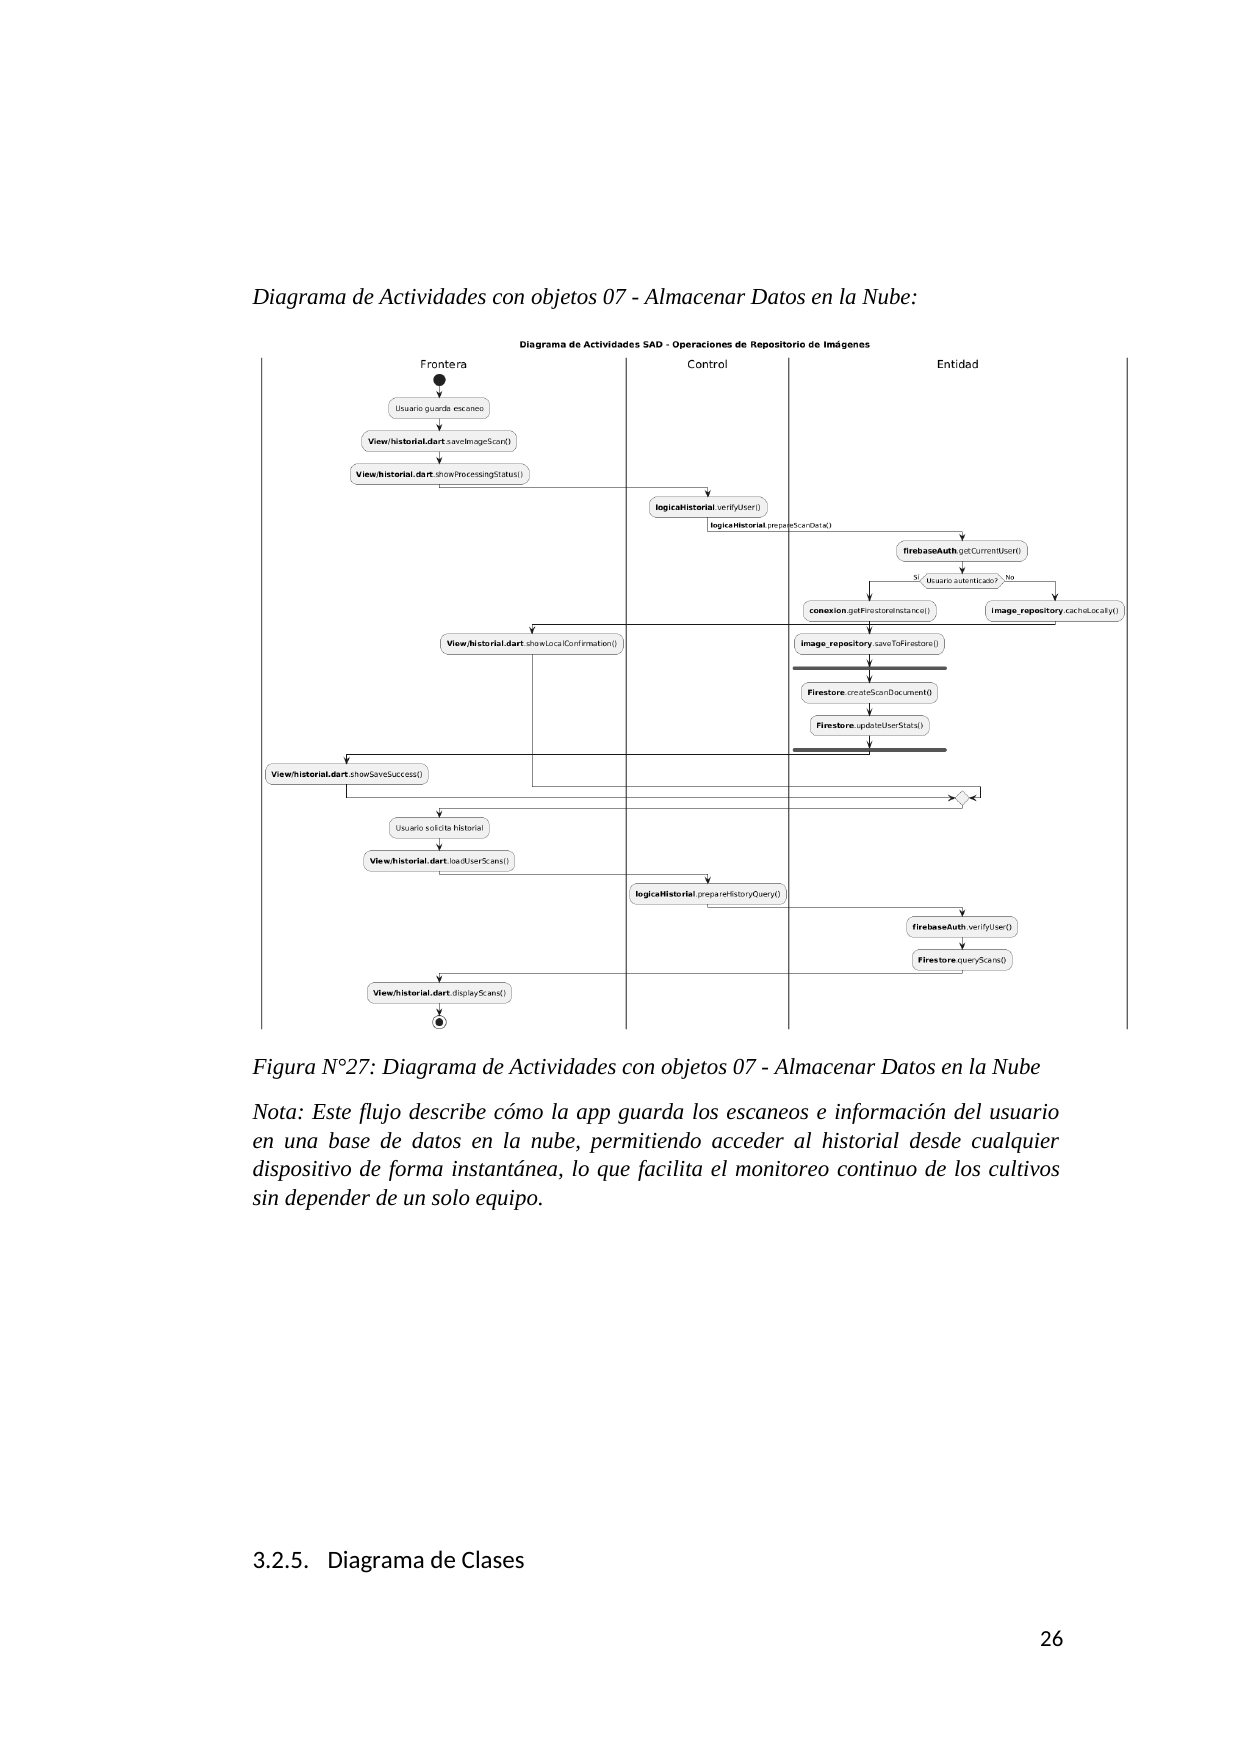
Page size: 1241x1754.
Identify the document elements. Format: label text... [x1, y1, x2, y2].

text Figura N°27: Diagrama de Actividades con objetos 07 - Almacenar Datos en la Nube [252, 1053, 1063, 1079]
text Diagrama de Actividades con objetos 07 - Almacenar Datos en la Nube: [252, 283, 1063, 309]
list Diagrama de Clases [252, 1544, 1063, 1575]
text Nota: Este flujo describe cómo la app guarda los escaneos e información del usuario en una base de datos en la nube, permitiendo acceder al historial desde cualquier dispositivo de forma instantánea, lo que facilita el monitoreo continuo de los cultivos sin depender de un solo equipo. [252, 1098, 1063, 1210]
picture [252, 328, 1138, 1035]
